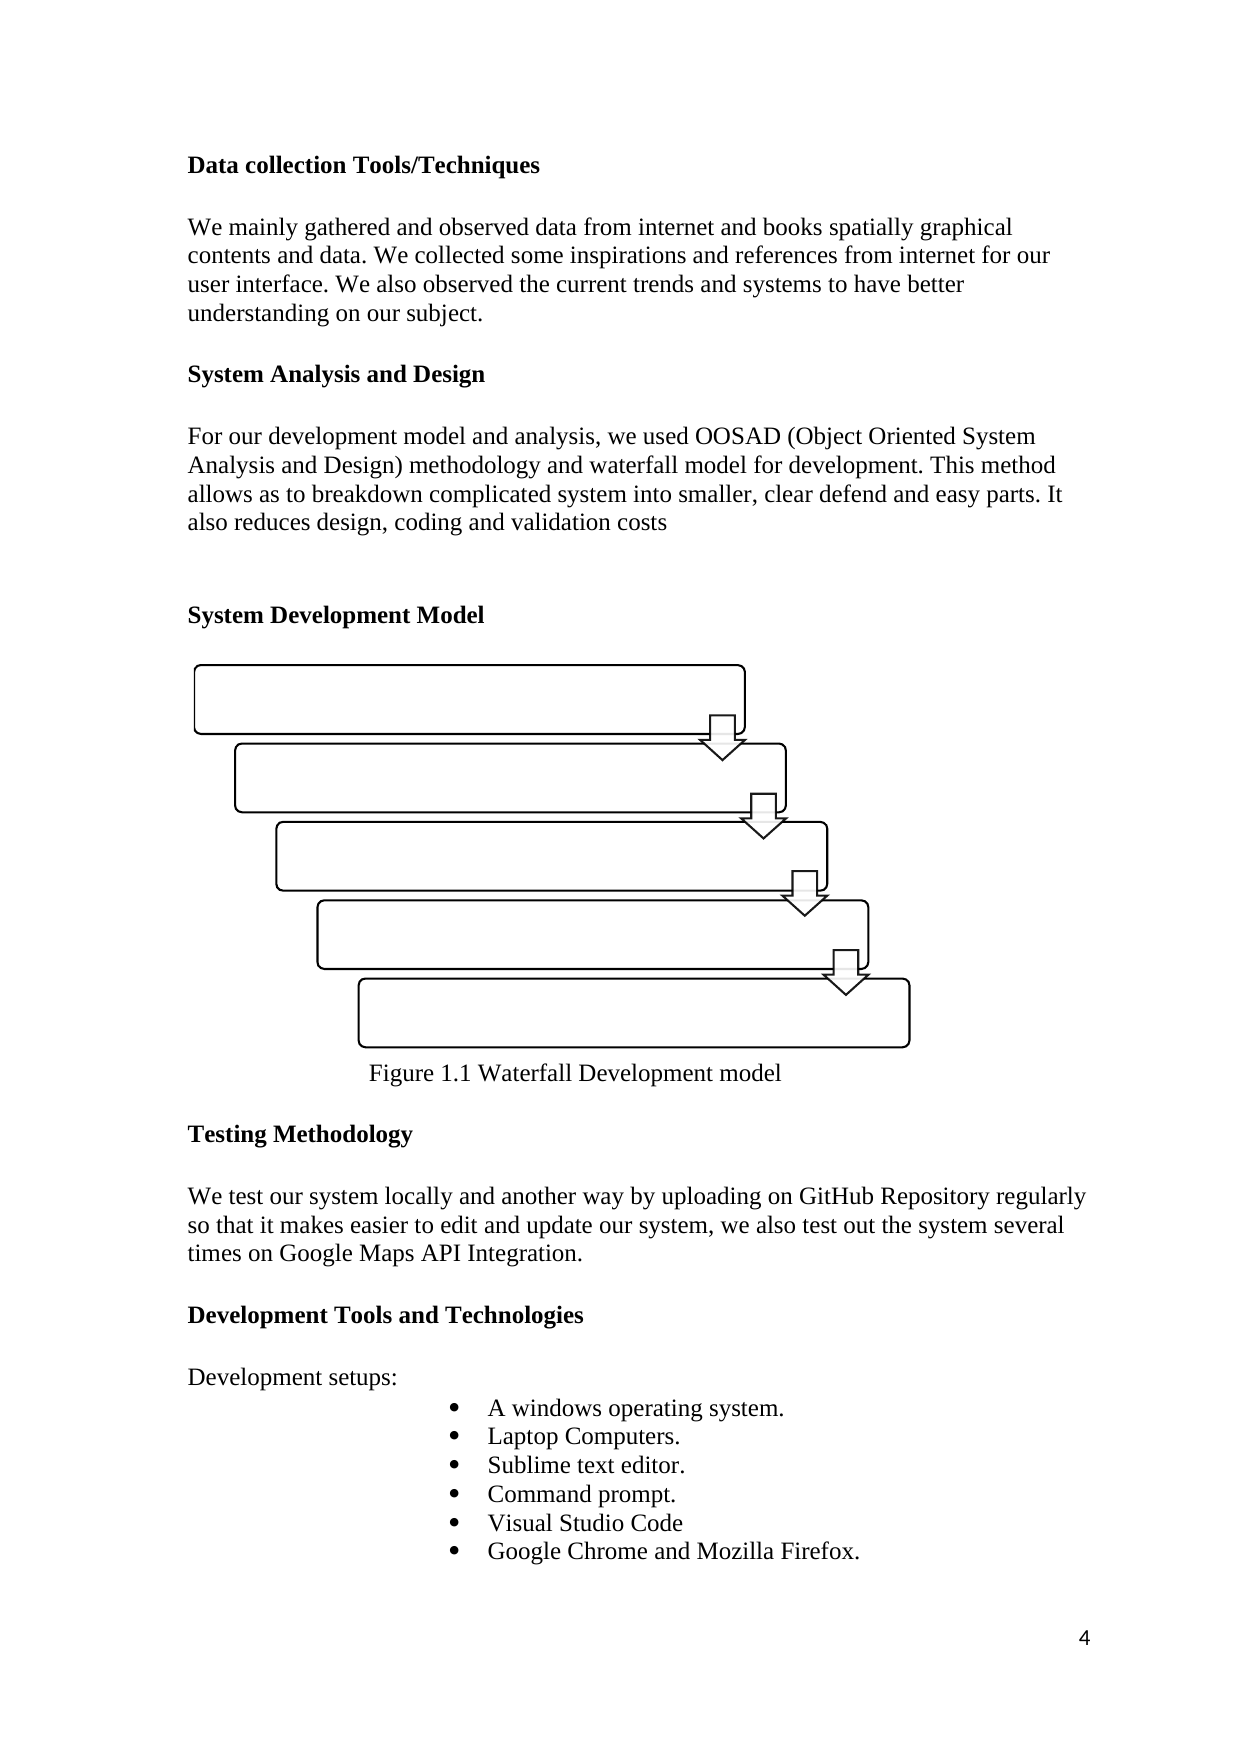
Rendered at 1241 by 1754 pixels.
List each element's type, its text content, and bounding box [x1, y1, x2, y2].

text System Development Model [187, 600, 1090, 629]
text System Analysis and Design [187, 359, 1090, 388]
text Development setups: [187, 1362, 1090, 1391]
text We mainly gathered and observed data from internet and books spatially graphical contents and data. We collected some inspirations and references from internet for our user interface. We also observed the current trends and systems to have better understanding on our subject. [187, 212, 1090, 327]
text Figure 1.1 Waterfall Development model [187, 1058, 1090, 1086]
list Visual Studio Code [450, 1508, 1090, 1536]
list A windows operating system. [450, 1393, 1090, 1421]
list Command prompt. [450, 1479, 1090, 1508]
list Sublime text editor. [450, 1450, 1090, 1479]
list Laptop Computers. [450, 1421, 1090, 1450]
text Data collection Tools/Techniques [187, 150, 1090, 179]
text Testing Methodology [187, 1119, 1090, 1148]
text We test our system locally and another way by uploading on GitHub Repository regularly so that it makes easier to edit and update our system, we also test out the system several times on Google Maps API Integration. [187, 1181, 1090, 1267]
list Google Chrome and Mozilla Firefox. [450, 1536, 1090, 1565]
text Development Tools and Technologies [187, 1300, 1090, 1329]
text For our development model and analysis, we used OOSAD (Object Oriented System Analysis and Design) methodology and waterfall model for development. This method allows as to breakdown complicated system into smaller, clear defend and easy parts. It also reduces design, coding and validation costs [187, 421, 1090, 536]
